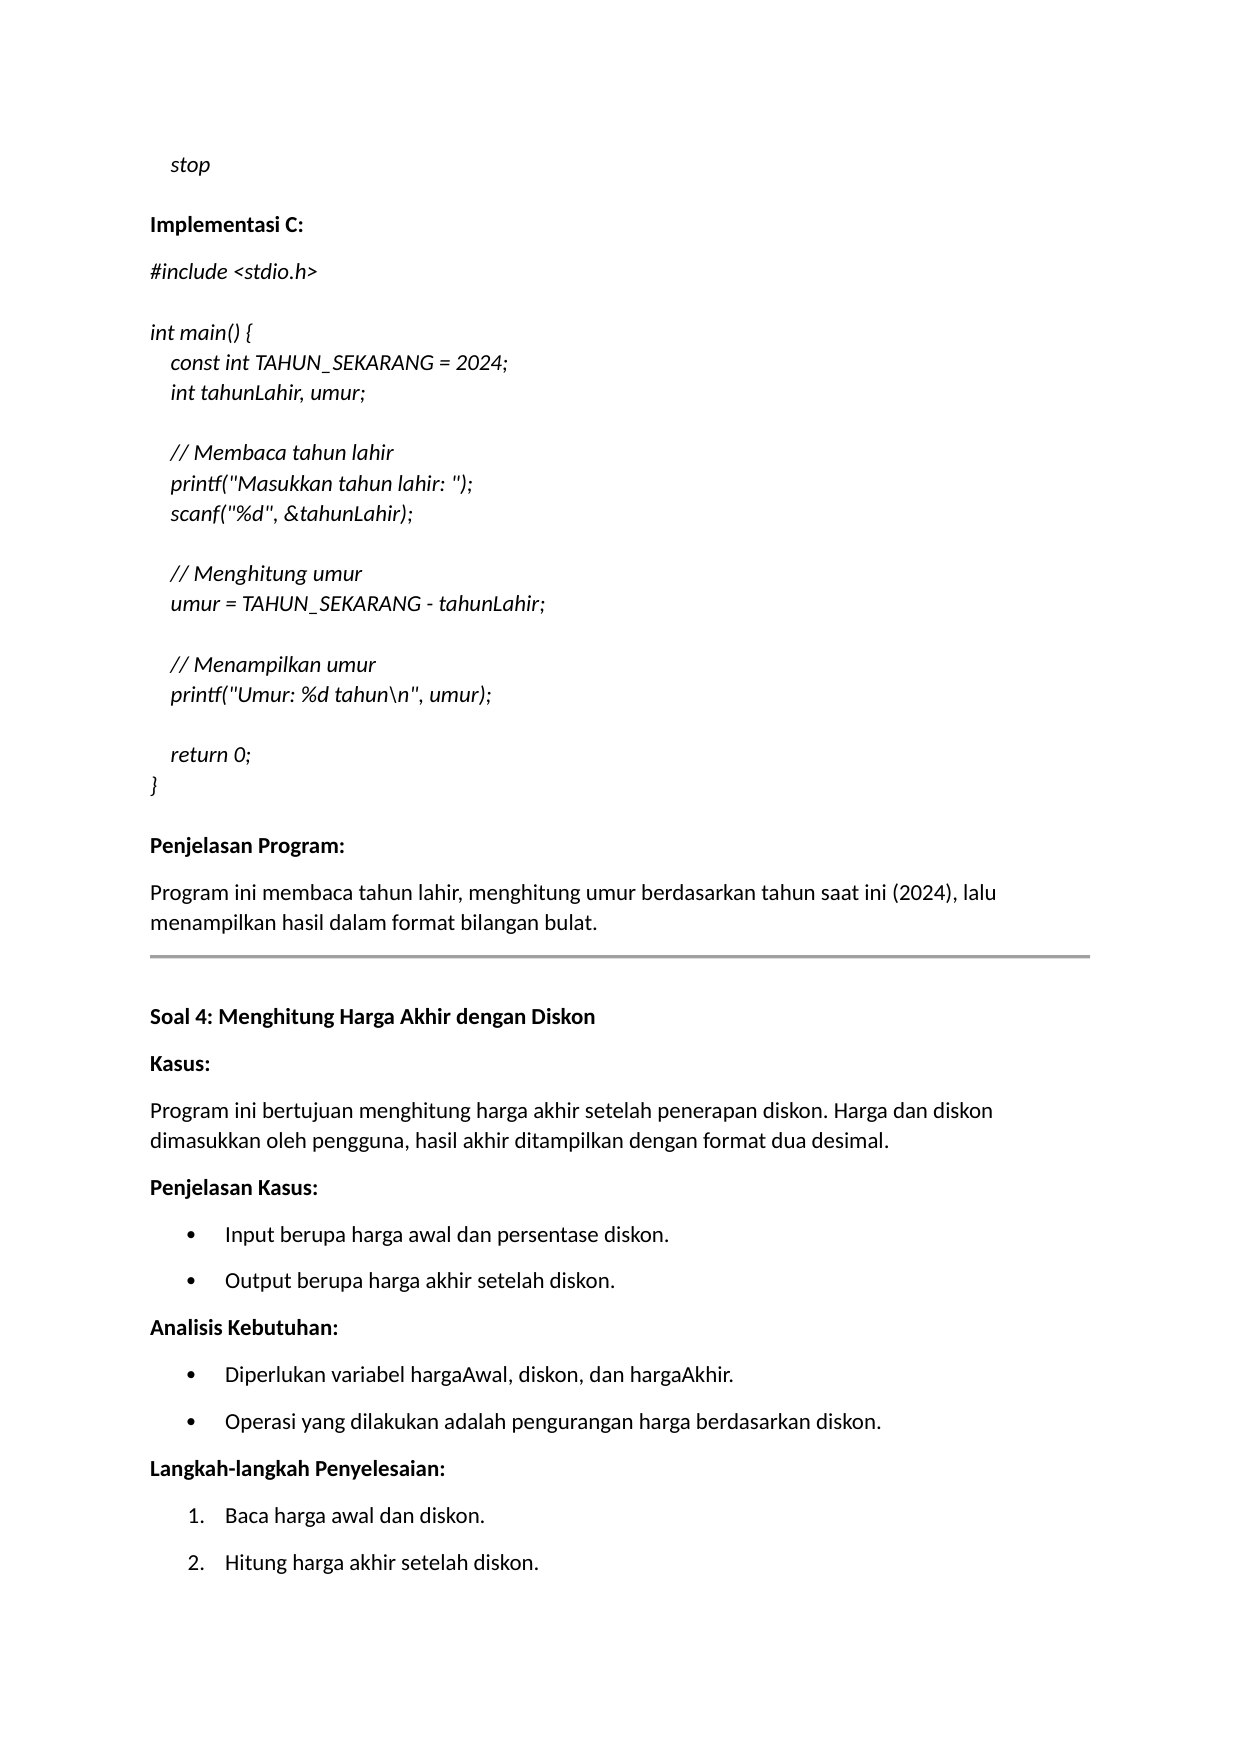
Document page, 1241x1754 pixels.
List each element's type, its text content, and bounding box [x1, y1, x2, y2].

list Operasi yang dilakukan adalah pengurangan harga berdasarkan diskon. [187, 1407, 1090, 1435]
text Penjelasan Kasus: [150, 1173, 1090, 1201]
text scanf("%d", &tahunLahir); [150, 499, 1090, 527]
text printf("Masukkan tahun lahir: "); [150, 469, 1090, 497]
text Kasus: [150, 1049, 1090, 1077]
text umur = TAHUN_SEKARANG - tahunLahir; [150, 589, 1090, 618]
text printf("Umur: %d tahun\n", umur); [150, 680, 1090, 708]
text Soal 4: Menghitung Harga Akhir dengan Diskon [150, 1002, 1090, 1030]
text int tahunLahir, umur; [150, 378, 1090, 406]
list Diperlukan variabel hargaAwal, diskon, dan hargaAkhir. [187, 1360, 1090, 1388]
list Output berupa harga akhir setelah diskon. [187, 1267, 1090, 1295]
list Baca harga awal dan diskon. [187, 1501, 1090, 1529]
text Program ini membaca tahun lahir, menghitung umur berdasarkan tahun saat ini (2024), lalu menampilkan hasil dalam format bilangan bulat. [150, 878, 1090, 936]
text Penjelasan Program: [150, 831, 1090, 859]
text int main() { [150, 318, 1090, 346]
list Input berupa harga awal dan persentase diskon. [187, 1220, 1090, 1248]
text #include <stdio.h> [150, 257, 1090, 285]
text Program ini bertujuan menghitung harga akhir setelah penerapan diskon. Harga dan diskon dimasukkan oleh pengguna, hasil akhir ditampilkan dengan format dua desimal. [150, 1096, 1090, 1154]
text // Membaca tahun lahir [150, 438, 1090, 467]
text // Menghitung umur [150, 559, 1090, 587]
text } [150, 771, 1090, 799]
text return 0; [150, 741, 1090, 769]
text // Menampilkan umur [150, 650, 1090, 678]
text stop [150, 150, 1090, 178]
text Langkah-langkah Penyelesaian: [150, 1454, 1090, 1482]
list Hitung harga akhir setelah diskon. [187, 1548, 1090, 1576]
text Analisis Kebutuhan: [150, 1313, 1090, 1342]
text const int TAHUN_SEKARANG = 2024; [150, 348, 1090, 376]
text Implementasi C: [150, 210, 1090, 238]
